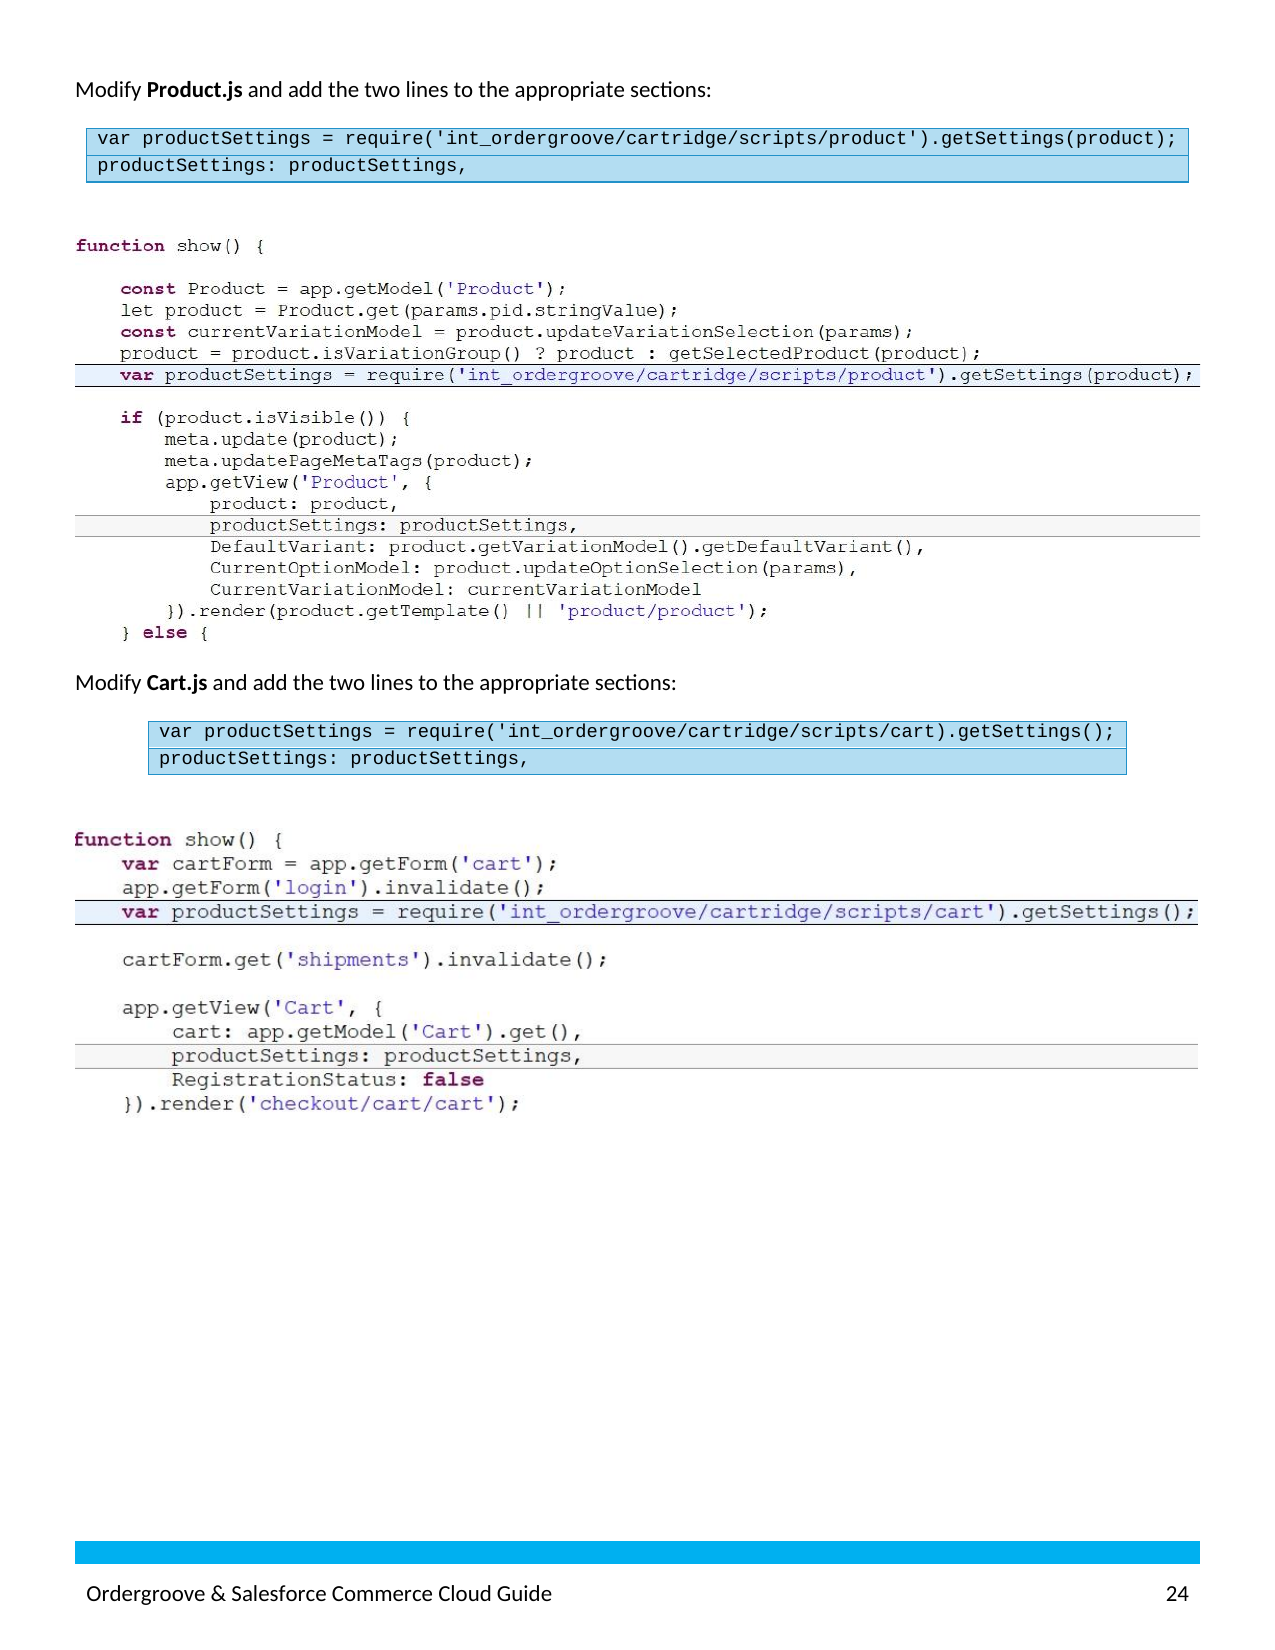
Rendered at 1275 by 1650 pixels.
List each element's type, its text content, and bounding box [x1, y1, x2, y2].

picture [75, 235, 1200, 643]
text Modify Cart.js and add the two lines to the appropriate sections: [75, 668, 1200, 696]
picture [75, 828, 1198, 1118]
table_cell productSettings: productSettings, [149, 749, 1126, 774]
table_header var productSettings = require('int_ordergroove/cartridge/scripts/cart).getSettings(); [149, 722, 1126, 747]
table_cell productSettings: productSettings, [87, 156, 1188, 181]
text Modify Product.js and add the two lines to the appropriate sections: [75, 75, 1200, 103]
table_header var productSettings = require('int_ordergroove/cartridge/scripts/product').getSettings(product); [87, 129, 1188, 155]
